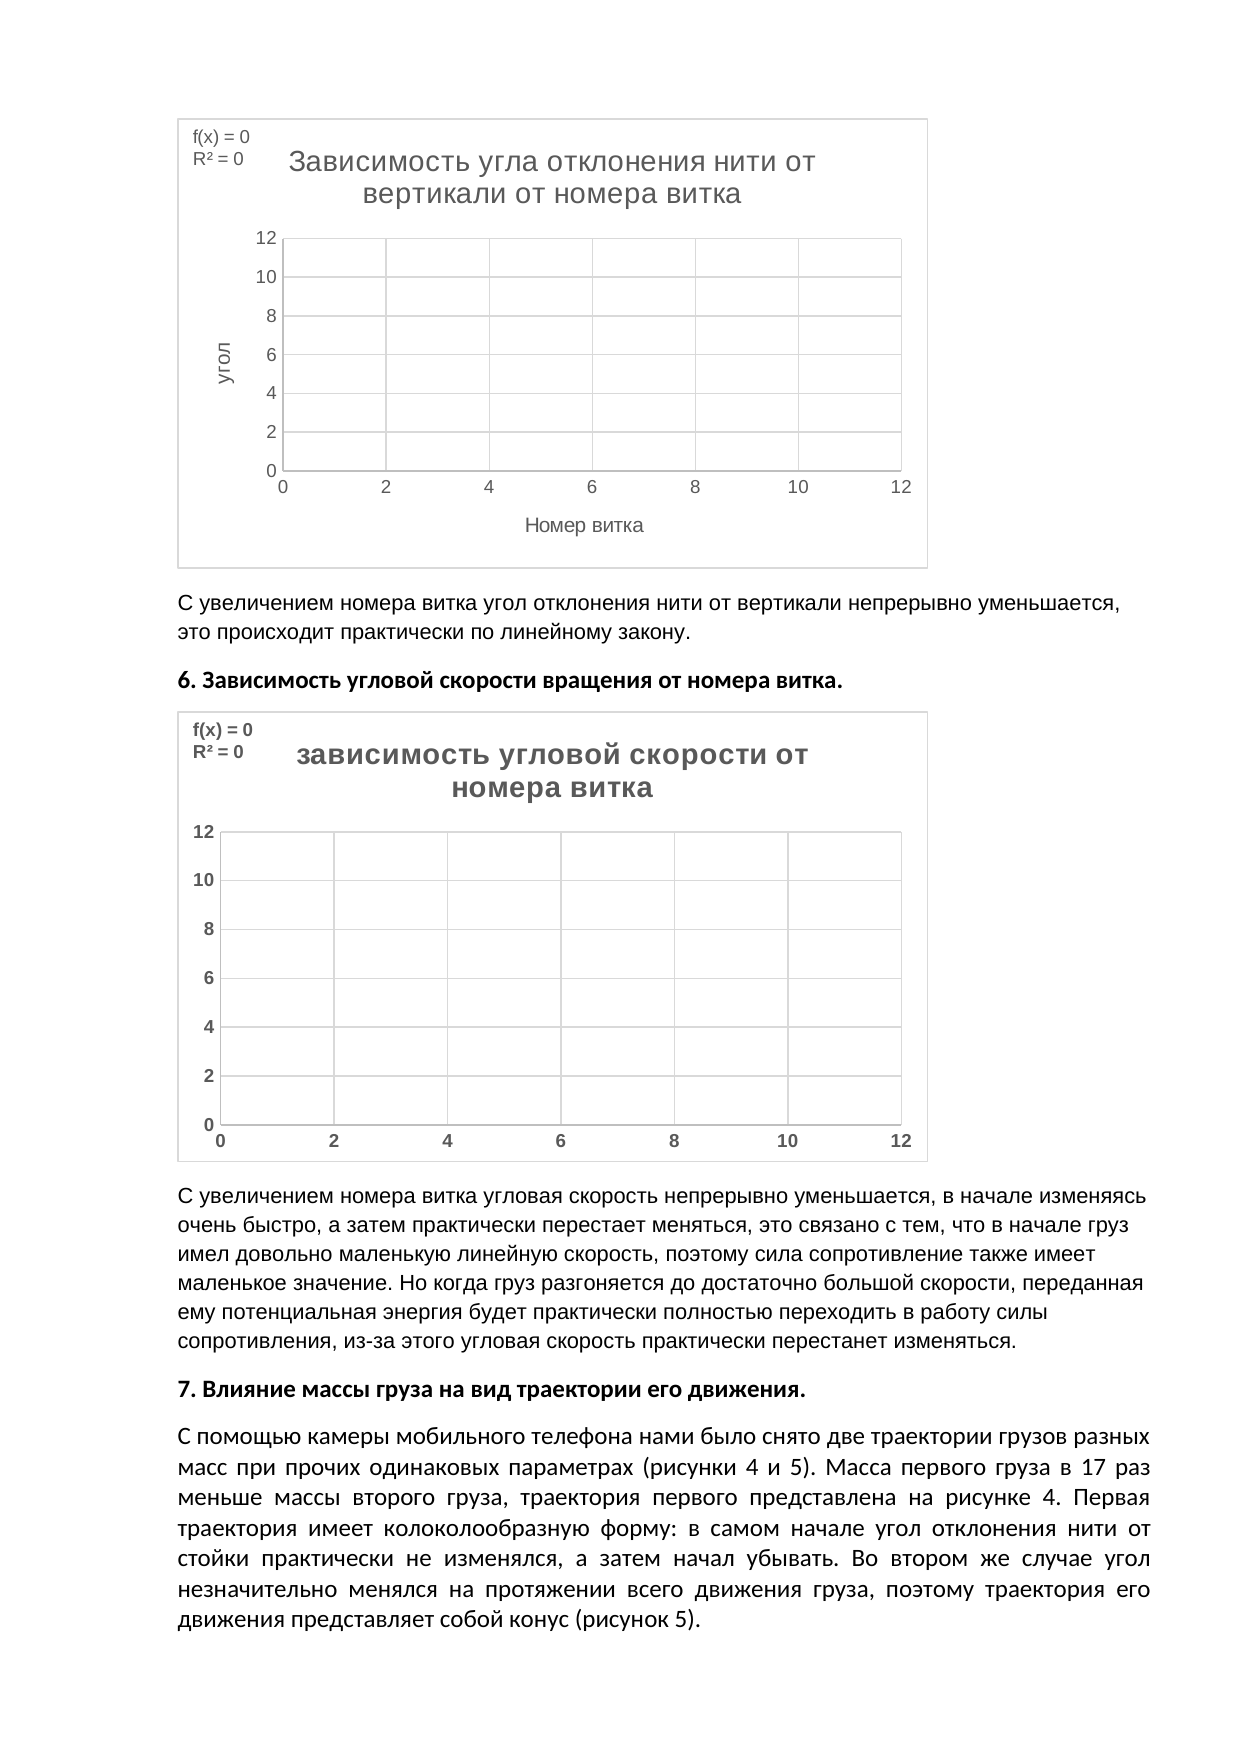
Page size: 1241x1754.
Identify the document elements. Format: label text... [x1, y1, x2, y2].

text С увеличением номера витка угловая скорость непрерывно уменьшается, в начале изменяясь очень быстро, а затем практически перестает меняться, это связано с тем, что в начале груз имел довольно маленькую линейную скорость, поэтому сила сопротивление также имеет маленькое значение. Но когда груз разгоняется до достаточно большой скорости, переданная ему потенциальная энергия будет практически полностью переходить в работу силы сопротивления, из-за этого угловая скорость практически перестанет изменяться. [177, 1183, 1152, 1353]
text С увеличением номера витка угол отклонения нити от вертикали непрерывно уменьшается, это происходит практически по линейному закону. [177, 589, 1152, 644]
text С помощью камеры мобильного телефона нами было снято две траектории грузов разных масс при прочих одинаковых параметрах (рисунки 4 и 5). Масса первого груза в 17 раз меньше массы второго груза, траектория первого представлена на рисунке 4. Первая траектория имеет колоколообразную форму: в самом начале угол отклонения нити от стойки практически не изменялся, а затем начал убывать. Во втором же случае угол незначительно менялся на протяжении всего движения груза, поэтому траектория его движения представляет собой конус (рисунок 5). [177, 1420, 1152, 1634]
text 6. Зависимость угловой скорости вращения от номера витка. [177, 664, 1152, 695]
text 7. Влияние массы груза на вид траектории его движения. [177, 1373, 1152, 1404]
